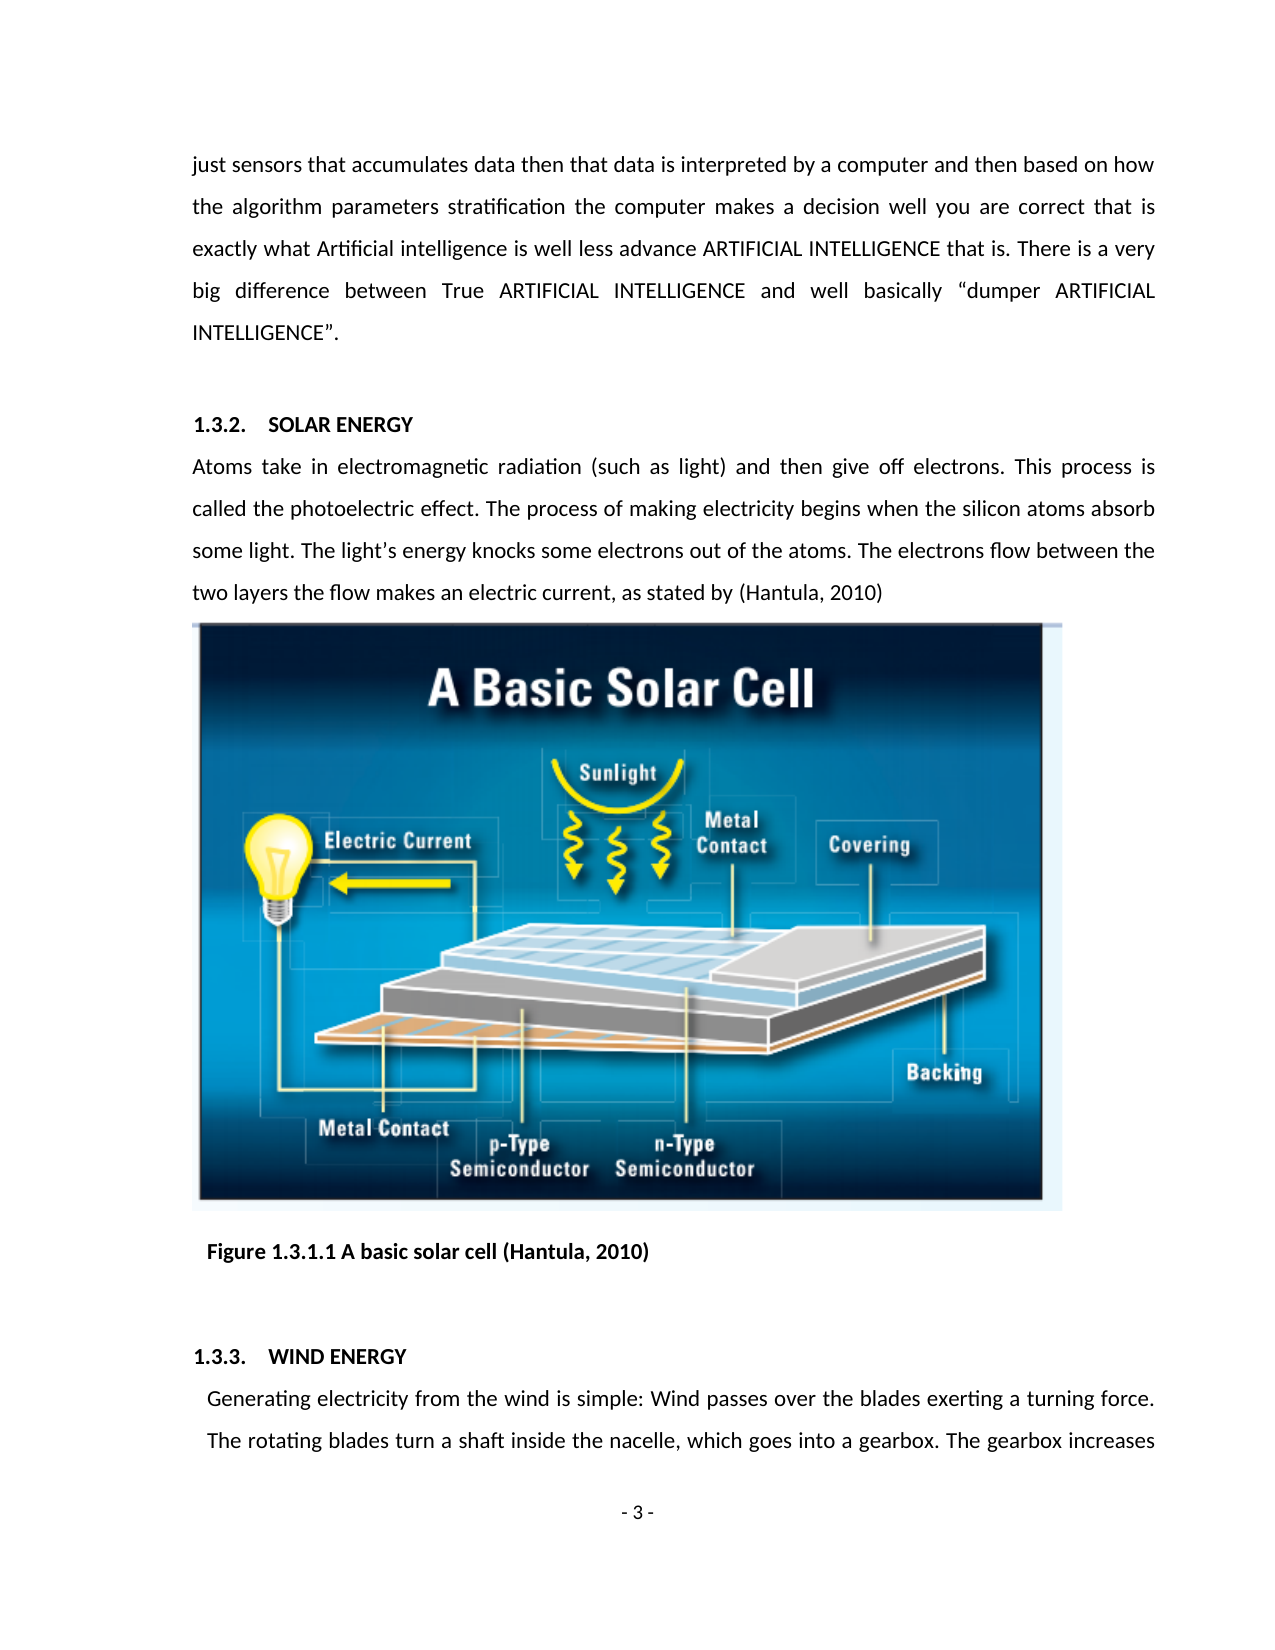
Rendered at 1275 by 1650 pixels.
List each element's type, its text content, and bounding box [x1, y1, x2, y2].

picture [192, 620, 1063, 1211]
subtitle Wind energy [193, 1342, 1157, 1370]
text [192, 150, 1157, 346]
subtitle Solar energy [193, 410, 1157, 438]
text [207, 1384, 1157, 1454]
text Figure 1.3.1.1 A basic solar cell [207, 1237, 1157, 1265]
text Atoms take in electromagnetic radiation (such as light) and then give off electrons. This process is called the photoelectric effect. The process of making electricity begins when the silicon atoms absorb some light. The light’s energy knocks some electrons out of the atoms. The electrons flow between the two layers the flow makes an electric current, as stated by [192, 452, 1157, 606]
